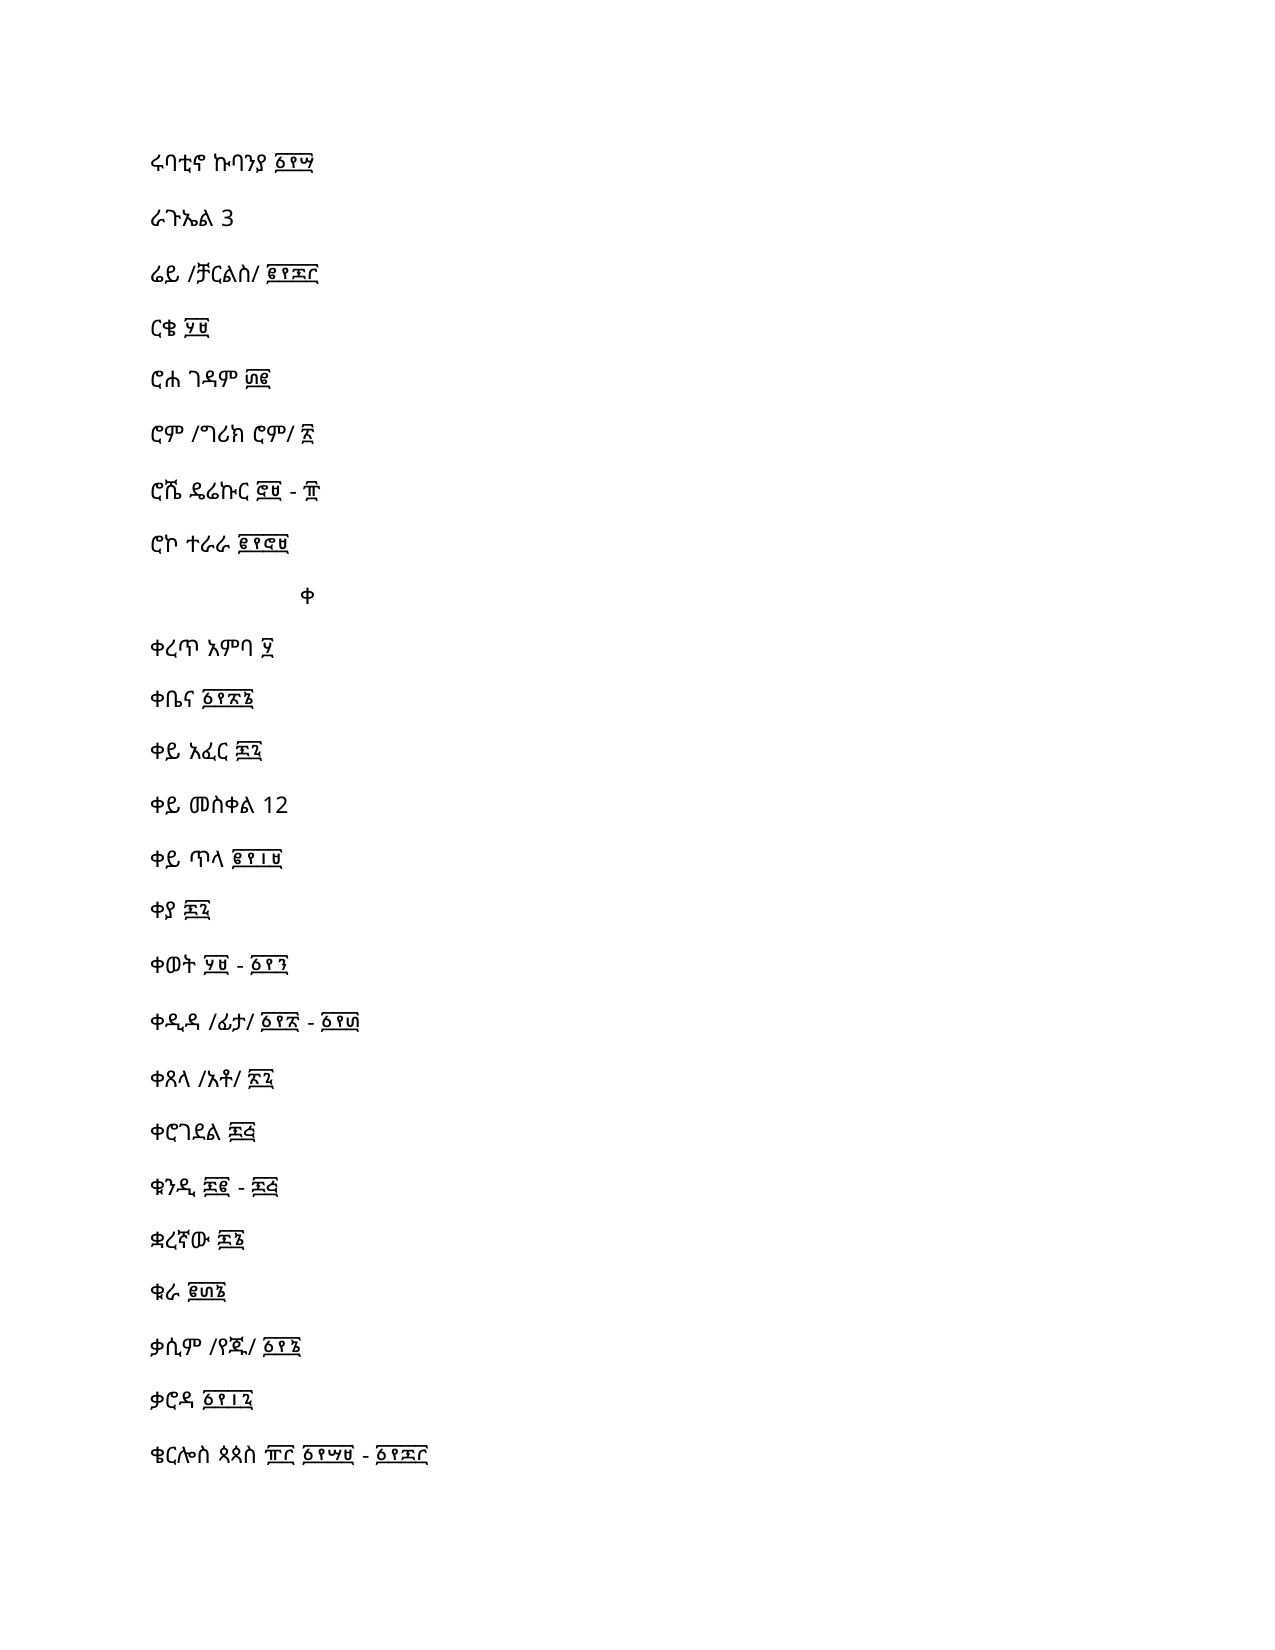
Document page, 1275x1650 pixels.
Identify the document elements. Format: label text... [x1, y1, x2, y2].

text ቀይ አፈር ፷፯ [150, 738, 1125, 765]
text ቀ [150, 583, 1125, 609]
text ሮኮ ተራራ ፪፻፸፱ [150, 531, 1125, 558]
text ቀይ መስቀል 12 [150, 789, 1125, 821]
text ቀረጥ አምባ ፶ [150, 635, 1125, 662]
text ቀያ ፷፯ [150, 898, 1125, 924]
text ቄርሎስ ጳጳስ ፹፫ ፩፻፵፱ - ፩፻፷፫ [150, 1439, 1125, 1470]
text ሩባቲኖ ኩባንያ ፩፻፵ [150, 150, 1125, 177]
text ቁንዲ ፷፪ - ፷፭ [150, 1171, 1125, 1202]
text ቀይ ጥላ ፪፻፲፱ [150, 846, 1125, 873]
text ቃሲም /የጁ/ ፩፻፮ [150, 1331, 1125, 1362]
text ቀሮገደል ፷፭ [150, 1119, 1125, 1146]
text ቁራ ፪፴፮ [150, 1279, 1125, 1306]
text ቃሮዳ ፩፻፲፯ [150, 1387, 1125, 1414]
text ራጉኤል 3 [150, 201, 1125, 233]
text ሮሼ ዴሬኩር ፸፱ - ፹ [150, 475, 1125, 506]
text ርቄ ፶፱ [150, 315, 1125, 342]
text ቀቤና ፩፻፳፮ [150, 687, 1125, 713]
text ሮሐ ገዳም ፴፪ [150, 366, 1125, 393]
text ቀጸላ /አቶ/ ፳፯ [150, 1063, 1125, 1094]
text ቋረኛው ፷፮ [150, 1228, 1125, 1254]
text ሮም /ግሪክ ሮም/ ፳ [150, 418, 1125, 449]
text ቀዲዳ /ፊታ/ ፩፻፳ - ፩፻፴ [150, 1006, 1125, 1037]
text ሬይ /ቻርልስ/ ፪፻፷፫ [150, 258, 1125, 289]
text ቀወት ፶፱ - ፩፻፺ [150, 949, 1125, 980]
